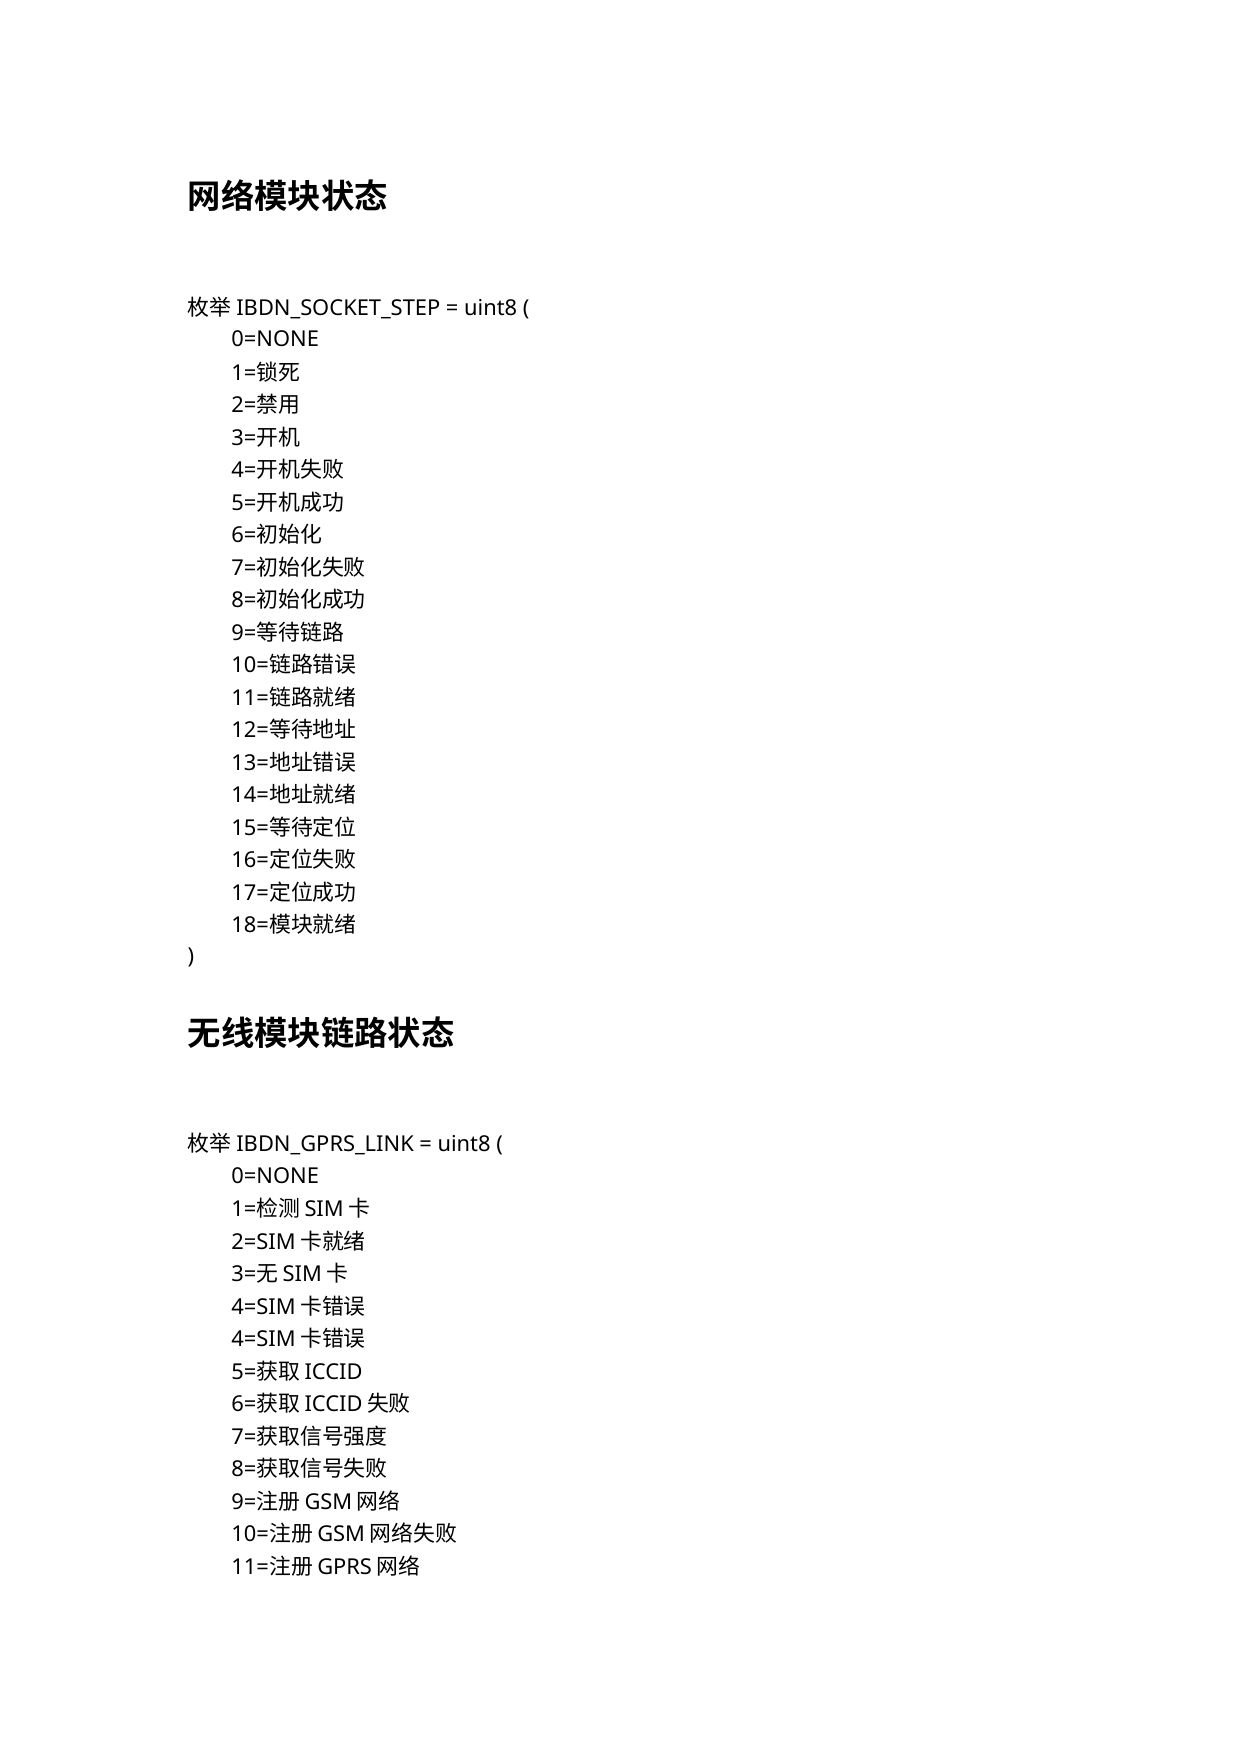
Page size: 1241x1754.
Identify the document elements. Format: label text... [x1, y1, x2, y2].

text 3=开机 [187, 419, 1053, 452]
text 13=地址错误 [187, 744, 1053, 777]
text 12=等待地址 [187, 712, 1053, 744]
text 4=SIM卡错误 [187, 1321, 1053, 1353]
text 6=获取ICCID失败 [187, 1386, 1053, 1418]
text 9=等待链路 [187, 614, 1053, 647]
text 0=NONE [187, 322, 1053, 354]
text 17=定位成功 [187, 874, 1053, 907]
text 11=注册GPRS网络 [187, 1548, 1053, 1581]
text 4=开机失败 [187, 452, 1053, 484]
text 10=注册GSM网络失败 [187, 1516, 1053, 1548]
text 7=初始化失败 [187, 549, 1053, 582]
text 10=链路错误 [187, 647, 1053, 679]
text 16=定位失败 [187, 842, 1053, 874]
text 5=获取ICCID [187, 1353, 1053, 1386]
text 15=等待定位 [187, 809, 1053, 842]
text 14=地址就绪 [187, 777, 1053, 809]
text 3=无SIM卡 [187, 1256, 1053, 1288]
text 1=检测SIM卡 [187, 1191, 1053, 1223]
text 枚举 IBDN_GPRS_LINK = uint8 ( [187, 1126, 1053, 1158]
text 18=模块就绪 [187, 907, 1053, 939]
text 枚举 IBDN_SOCKET_STEP = uint8 ( [187, 289, 1053, 322]
text 1=锁死 [187, 354, 1053, 387]
text 6=初始化 [187, 517, 1053, 549]
subtitle 无线模块链路状态 [187, 999, 1053, 1064]
text 8=获取信号失败 [187, 1451, 1053, 1483]
text 8=初始化成功 [187, 582, 1053, 614]
subtitle 网络模块状态 [187, 162, 1053, 227]
text ) [187, 939, 1053, 972]
text 2=SIM卡就绪 [187, 1223, 1053, 1256]
text 2=禁用 [187, 387, 1053, 419]
text 4=SIM卡错误 [187, 1288, 1053, 1321]
text 11=链路就绪 [187, 679, 1053, 712]
text 0=NONE [187, 1158, 1053, 1191]
text 5=开机成功 [187, 484, 1053, 517]
text 9=注册GSM网络 [187, 1483, 1053, 1516]
text 7=获取信号强度 [187, 1418, 1053, 1451]
